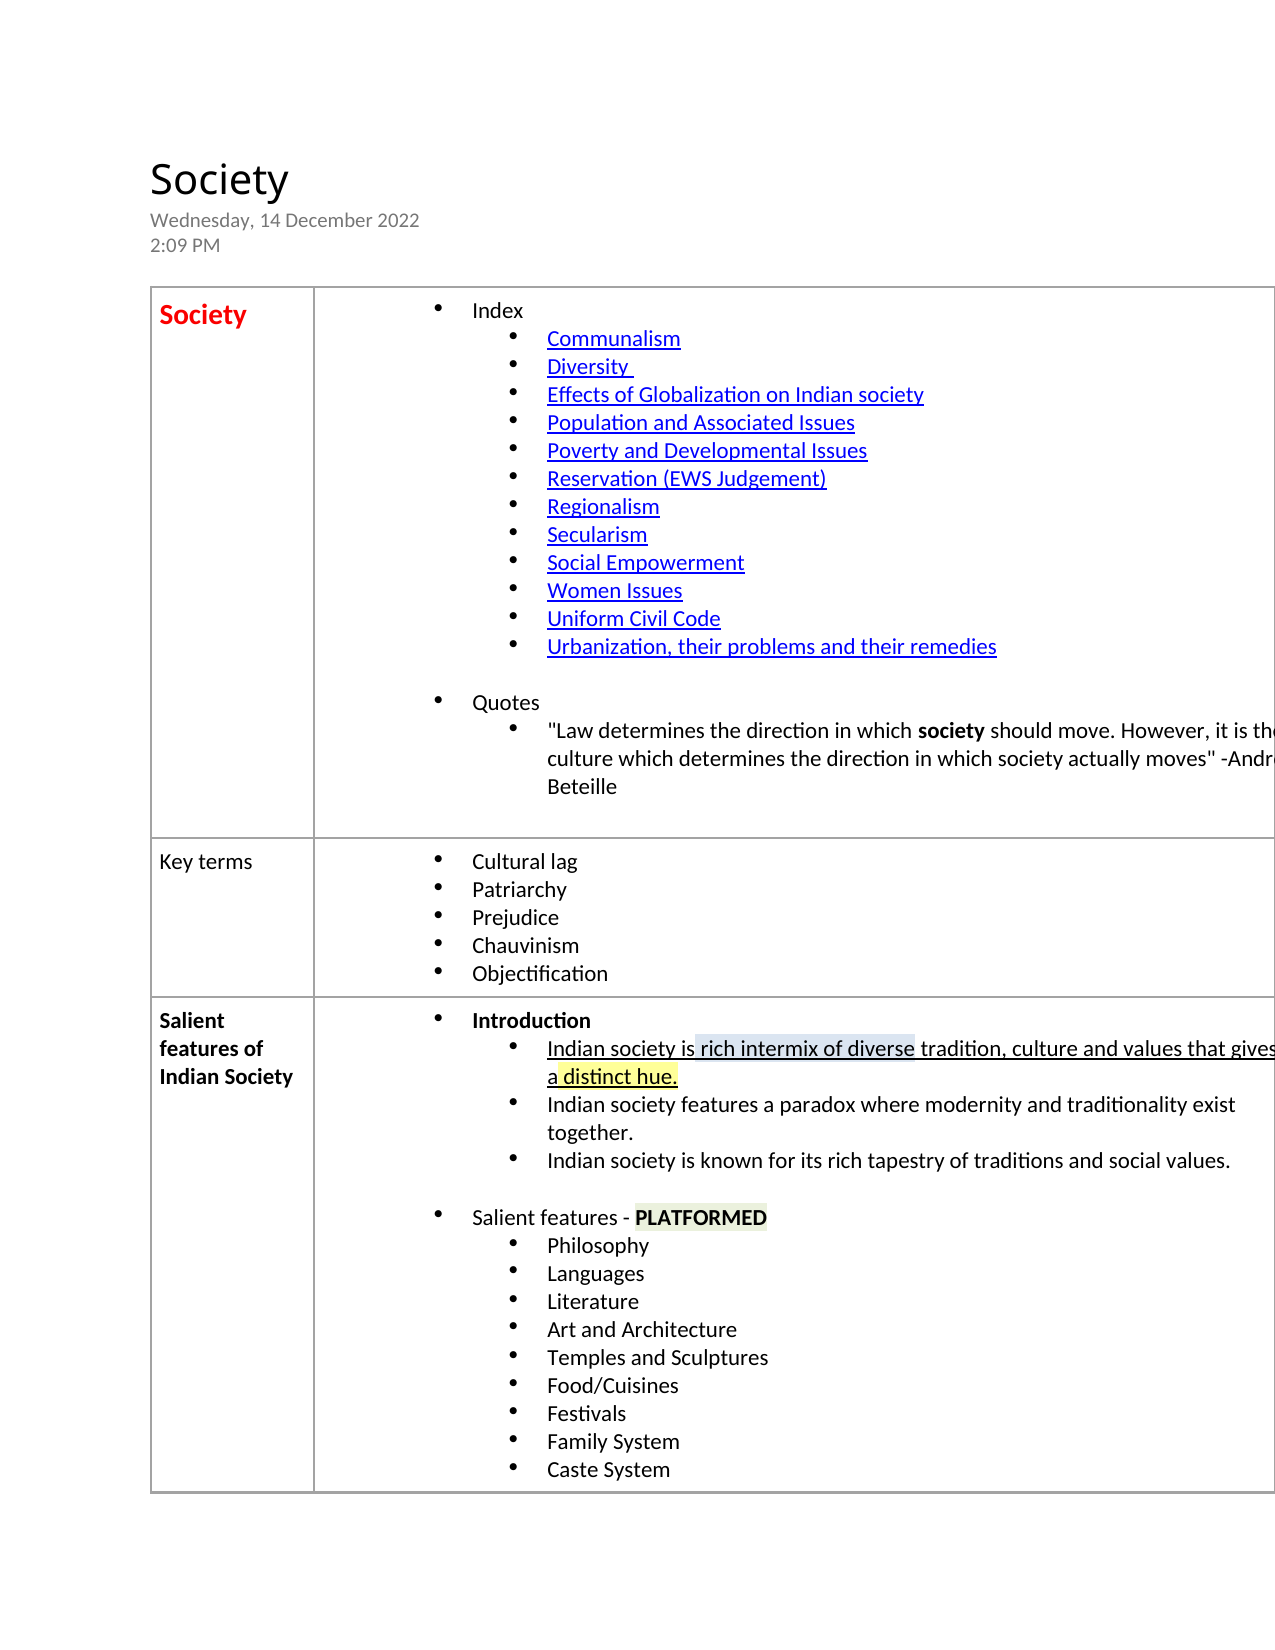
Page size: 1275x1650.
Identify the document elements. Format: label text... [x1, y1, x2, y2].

table_cell Cultural lag Patriarchy Prejudice Chauvinism Objectification [315, 839, 1274, 996]
table_cell Key terms [152, 839, 313, 996]
text Wednesday, 14 December 2022 [150, 207, 1125, 232]
table_header Society [152, 288, 313, 837]
table_header Index Communalism Diversity Effects of Globalization on Indian society Population and Associated Issues Poverty and Developmental Issues Reservation (EWS Judgement) Regionalism Secularism Social Empowerment Women Issues Uniform Civil Code Urbanization, their problems and their remedies Quotes "Law determines the direction in which society should move. However, it is the culture which determines the direction in which society actually moves" -Andre Beteille [315, 288, 1274, 837]
text Society [150, 150, 1125, 207]
text 2:09 PM [150, 232, 1125, 258]
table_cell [315, 998, 1274, 1491]
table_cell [152, 998, 313, 1491]
